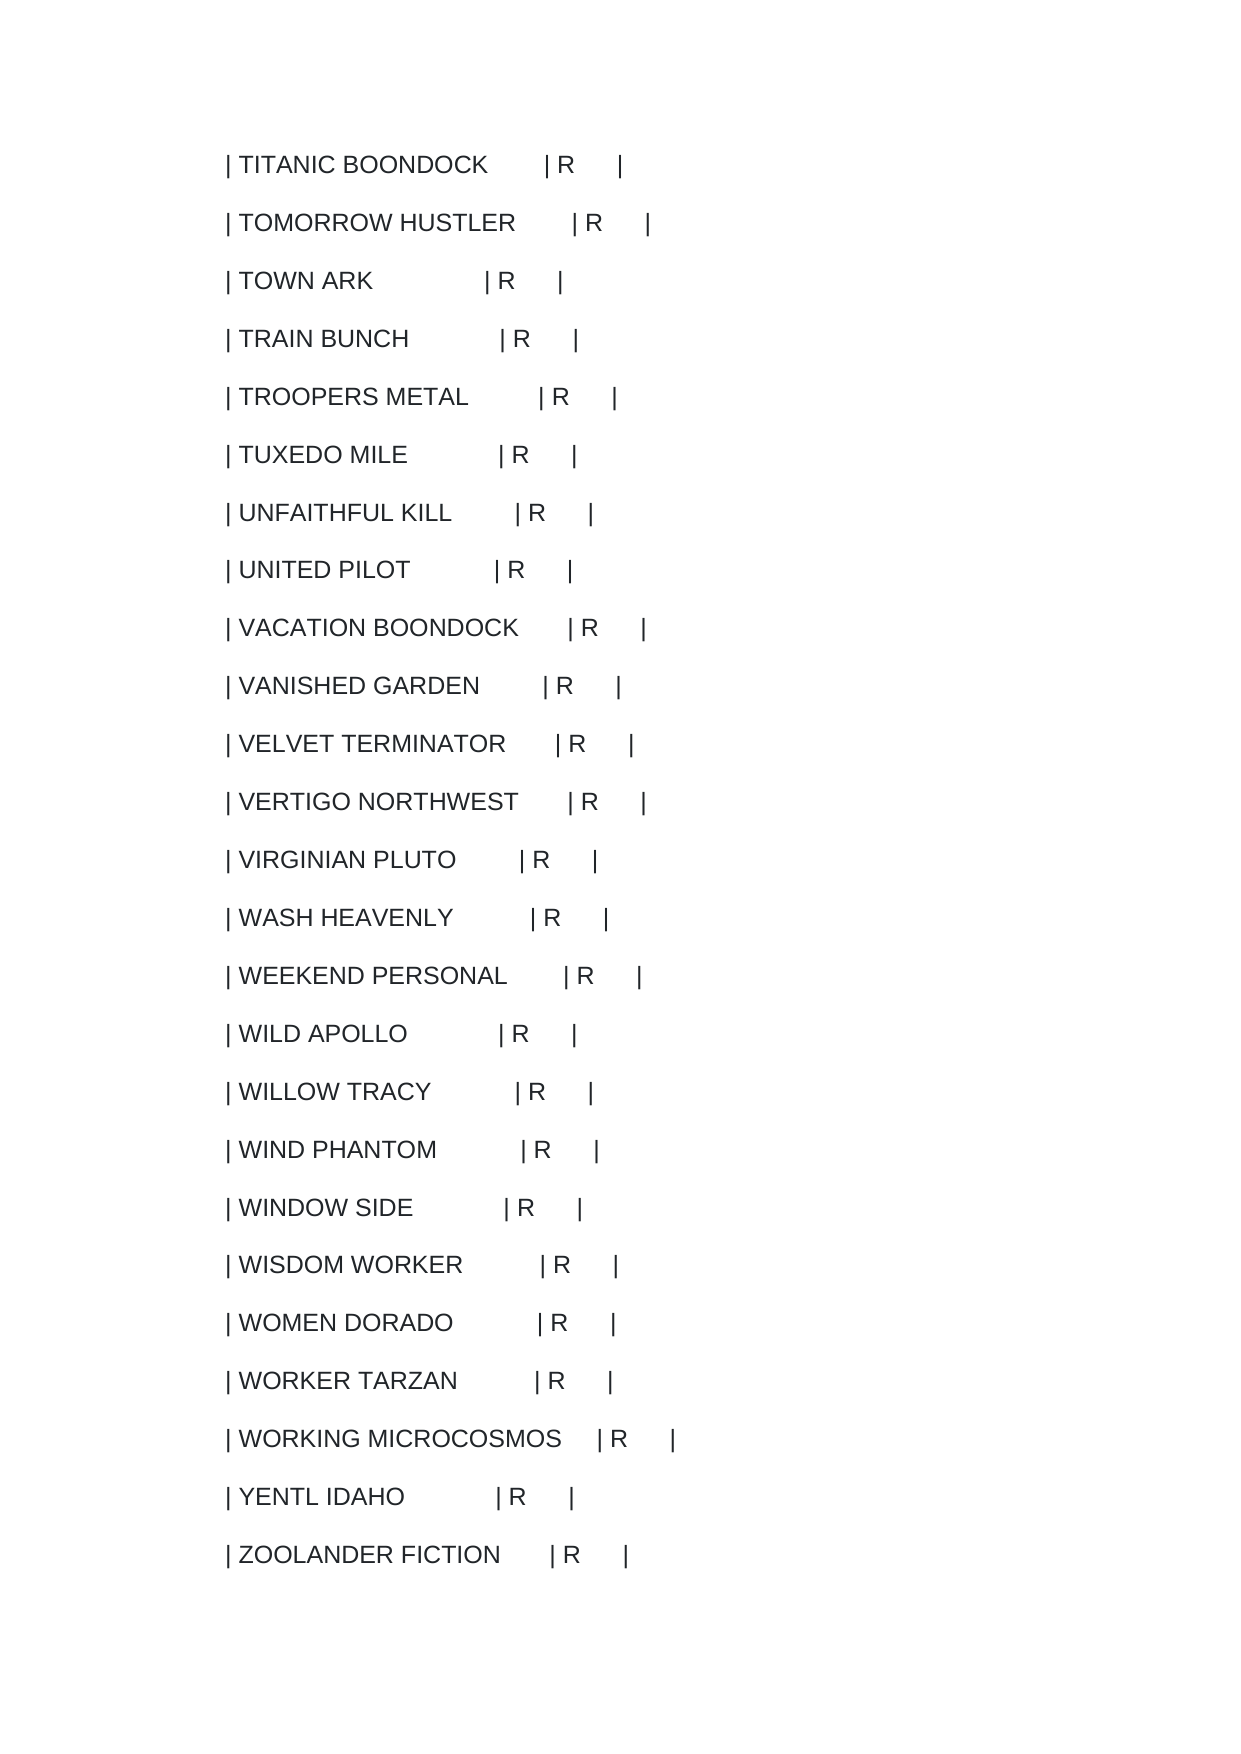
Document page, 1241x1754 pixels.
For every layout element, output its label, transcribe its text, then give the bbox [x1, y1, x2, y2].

text | WILD APOLLO | R | [225, 1019, 1090, 1047]
text | UNITED PILOT | R | [225, 555, 1090, 584]
text | TROOPERS METAL | R | [225, 382, 1090, 410]
text | WORKER TARZAN | R | [225, 1366, 1090, 1395]
text | TRAIN BUNCH | R | [225, 324, 1090, 352]
text | ZOOLANDER FICTION | R | [225, 1540, 1090, 1569]
text | WINDOW SIDE | R | [225, 1192, 1090, 1221]
text | WEEKEND PERSONAL | R | [225, 961, 1090, 989]
text | VACATION BOONDOCK | R | [225, 613, 1090, 642]
text | VELVET TERMINATOR | R | [225, 729, 1090, 758]
text | TOMORROW HUSTLER | R | [225, 208, 1090, 237]
text | TOWN ARK | R | [225, 266, 1090, 294]
text | UNFAITHFUL KILL | R | [225, 497, 1090, 526]
text | WISDOM WORKER | R | [225, 1250, 1090, 1279]
text | WIND PHANTOM | R | [225, 1134, 1090, 1163]
text | WOMEN DORADO | R | [225, 1308, 1090, 1337]
text | VERTIGO NORTHWEST | R | [225, 787, 1090, 816]
text | TUXEDO MILE | R | [225, 439, 1090, 468]
text | WASH HEAVENLY | R | [225, 903, 1090, 932]
text | WILLOW TRACY | R | [225, 1077, 1090, 1105]
text | VANISHED GARDEN | R | [225, 671, 1090, 700]
text | TITANIC BOONDOCK | R | [225, 150, 1090, 179]
text | WORKING MICROCOSMOS | R | [225, 1424, 1090, 1453]
text | YENTL IDAHO | R | [225, 1482, 1090, 1511]
text | VIRGINIAN PLUTO | R | [225, 845, 1090, 874]
